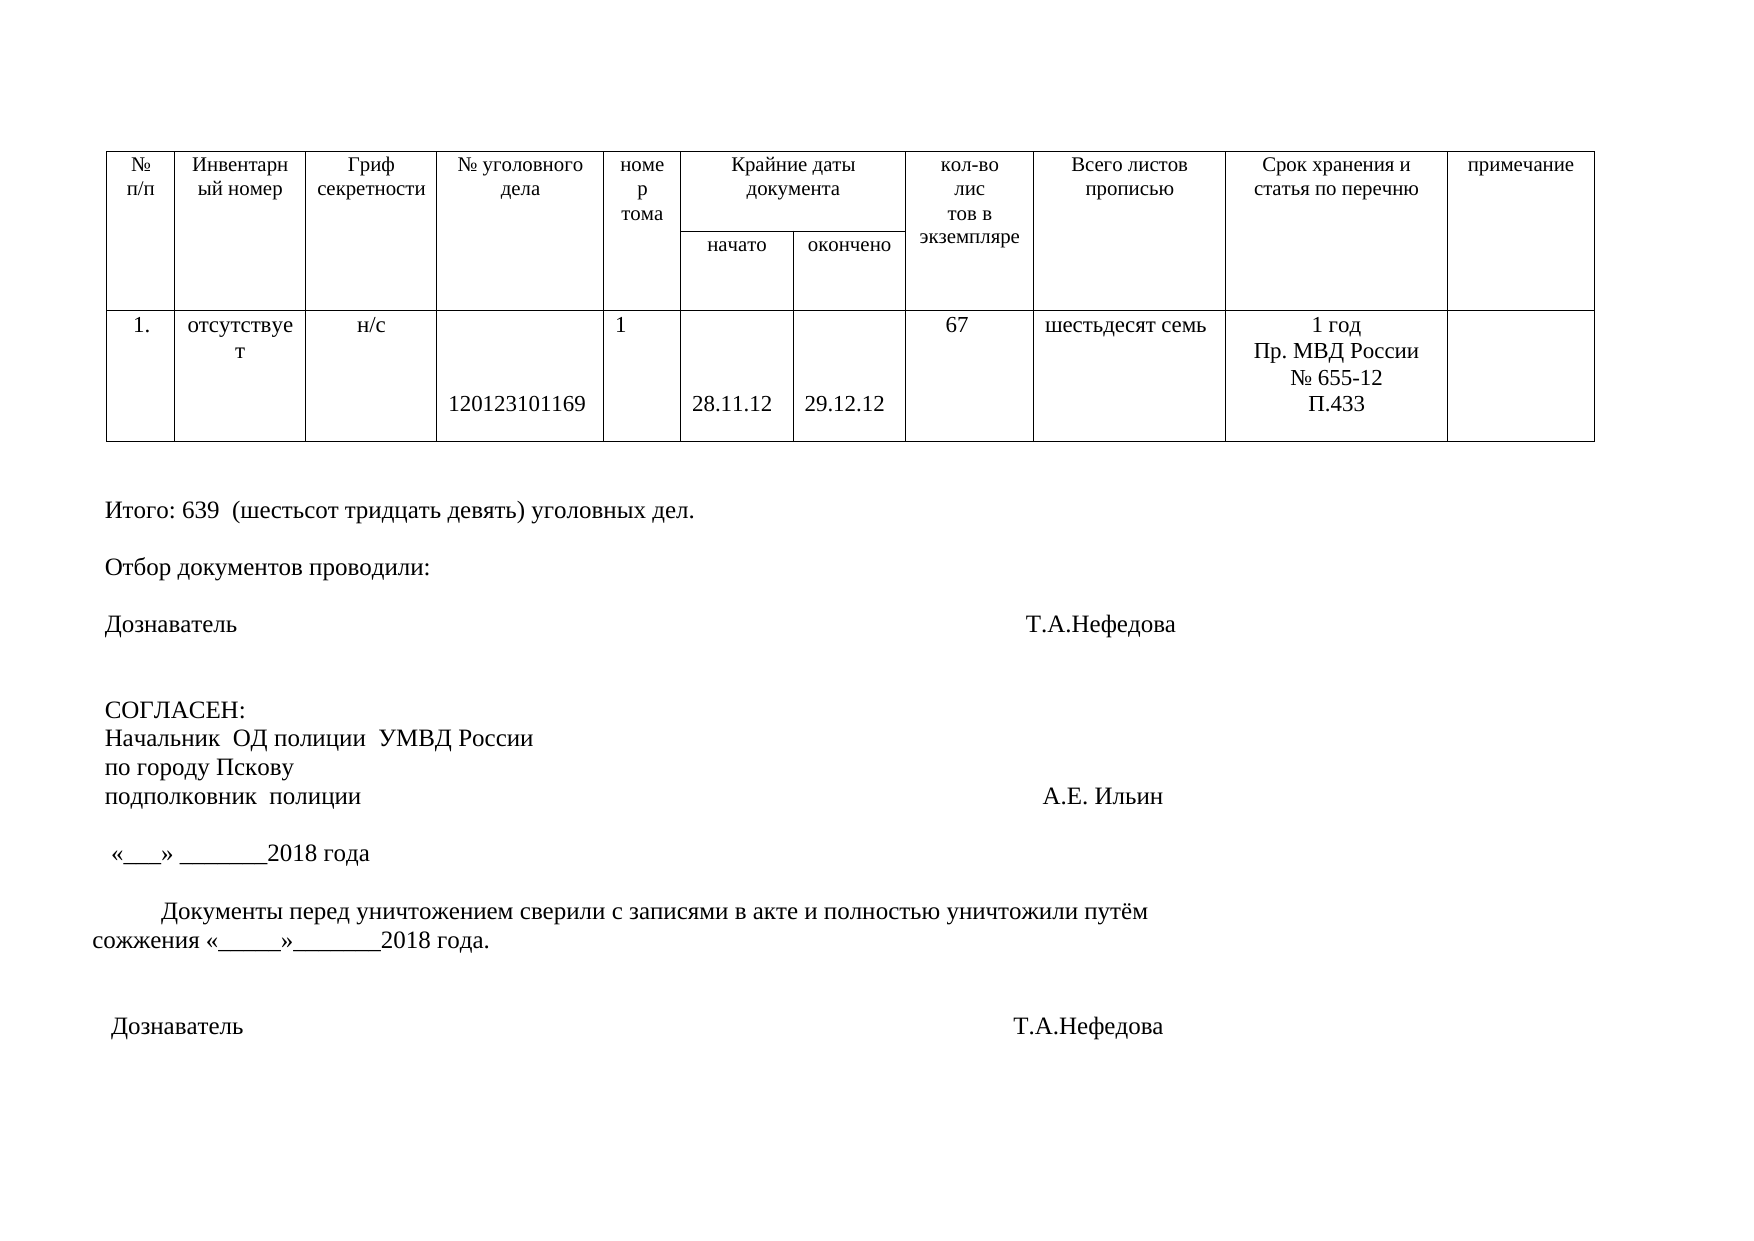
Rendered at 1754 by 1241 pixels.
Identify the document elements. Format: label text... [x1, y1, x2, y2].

table_header кол-во лис тов в экземпляре [906, 152, 1033, 310]
table_cell 1 год Пр. МВД России № 655-12 П.433 [1226, 311, 1447, 441]
table_header № п/п [107, 152, 174, 310]
text Начальник ОД полиции УМВД России [29, 723, 1636, 752]
text Отбор документов проводили: [29, 552, 1636, 581]
table_cell 28.11.12 [681, 311, 793, 441]
table_cell н/с [306, 311, 436, 441]
text Итого: 639 (шестьсот тридцать девять) уголовных дел. [29, 495, 1636, 524]
table_header примечание [1448, 152, 1594, 310]
table_header Всего листов прописью [1034, 152, 1225, 310]
table_cell окончено [794, 232, 905, 310]
table_cell шестьдесят семь [1034, 311, 1225, 441]
table_cell 29.12.12 [794, 311, 905, 441]
text Дознаватель Т.А.Нефедова [29, 1011, 1636, 1040]
table_cell отсутствует [175, 311, 305, 441]
table_header Инвентарный номер [175, 152, 305, 310]
text сожжения «_____»_______2018 года. [29, 925, 1636, 953]
table_header Срок хранения и статья по перечню [1226, 152, 1447, 310]
text СОГЛАСЕН: [29, 695, 1636, 723]
table_header Гриф секретности [306, 152, 436, 310]
table_cell 1 [604, 311, 680, 441]
table_header № уголовного дела [437, 152, 603, 310]
table_header номер тома [604, 152, 680, 310]
table_cell [107, 311, 174, 441]
table_cell начато [681, 232, 793, 310]
table_cell 67 [906, 311, 1033, 441]
table_cell [1448, 311, 1594, 441]
text подполковник полиции А.Е. Ильин [29, 781, 1636, 810]
table_header Крайние даты документа [681, 152, 905, 231]
table_cell 120123101169 [437, 311, 603, 441]
text по городу Пскову [29, 752, 1636, 781]
text Дознаватель Т.А.Нефедова [29, 609, 1636, 638]
text «___» _______2018 года [29, 838, 1636, 867]
text Документы перед уничтожением сверили с записями в акте и полностью уничтожили путём [29, 896, 1636, 925]
